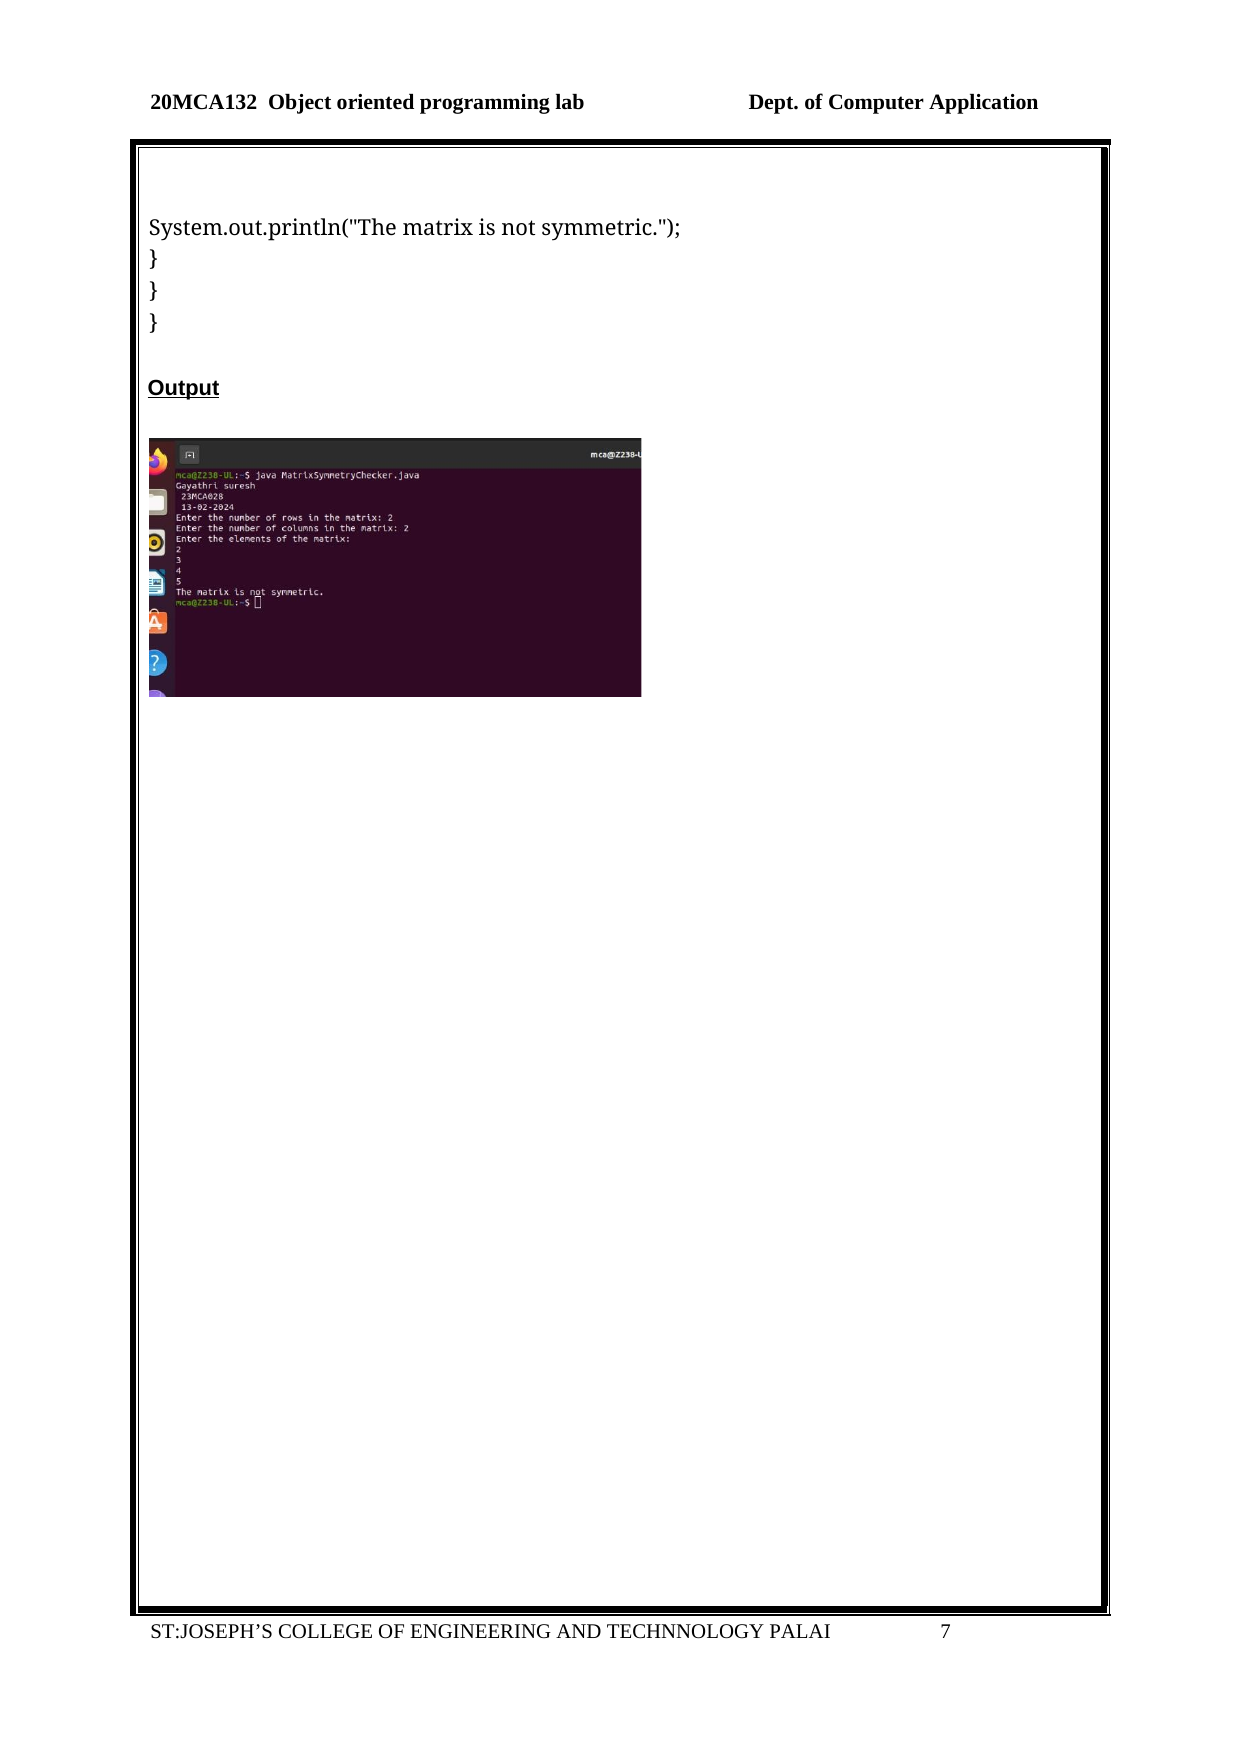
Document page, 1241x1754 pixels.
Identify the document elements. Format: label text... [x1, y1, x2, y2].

text } [148, 243, 1028, 273]
subtitle Output [147, 375, 1028, 400]
picture [149, 438, 642, 697]
text } [148, 275, 1028, 305]
text System.out.println("The matrix is not symmetric."); [148, 212, 1028, 241]
text } [148, 307, 169, 336]
